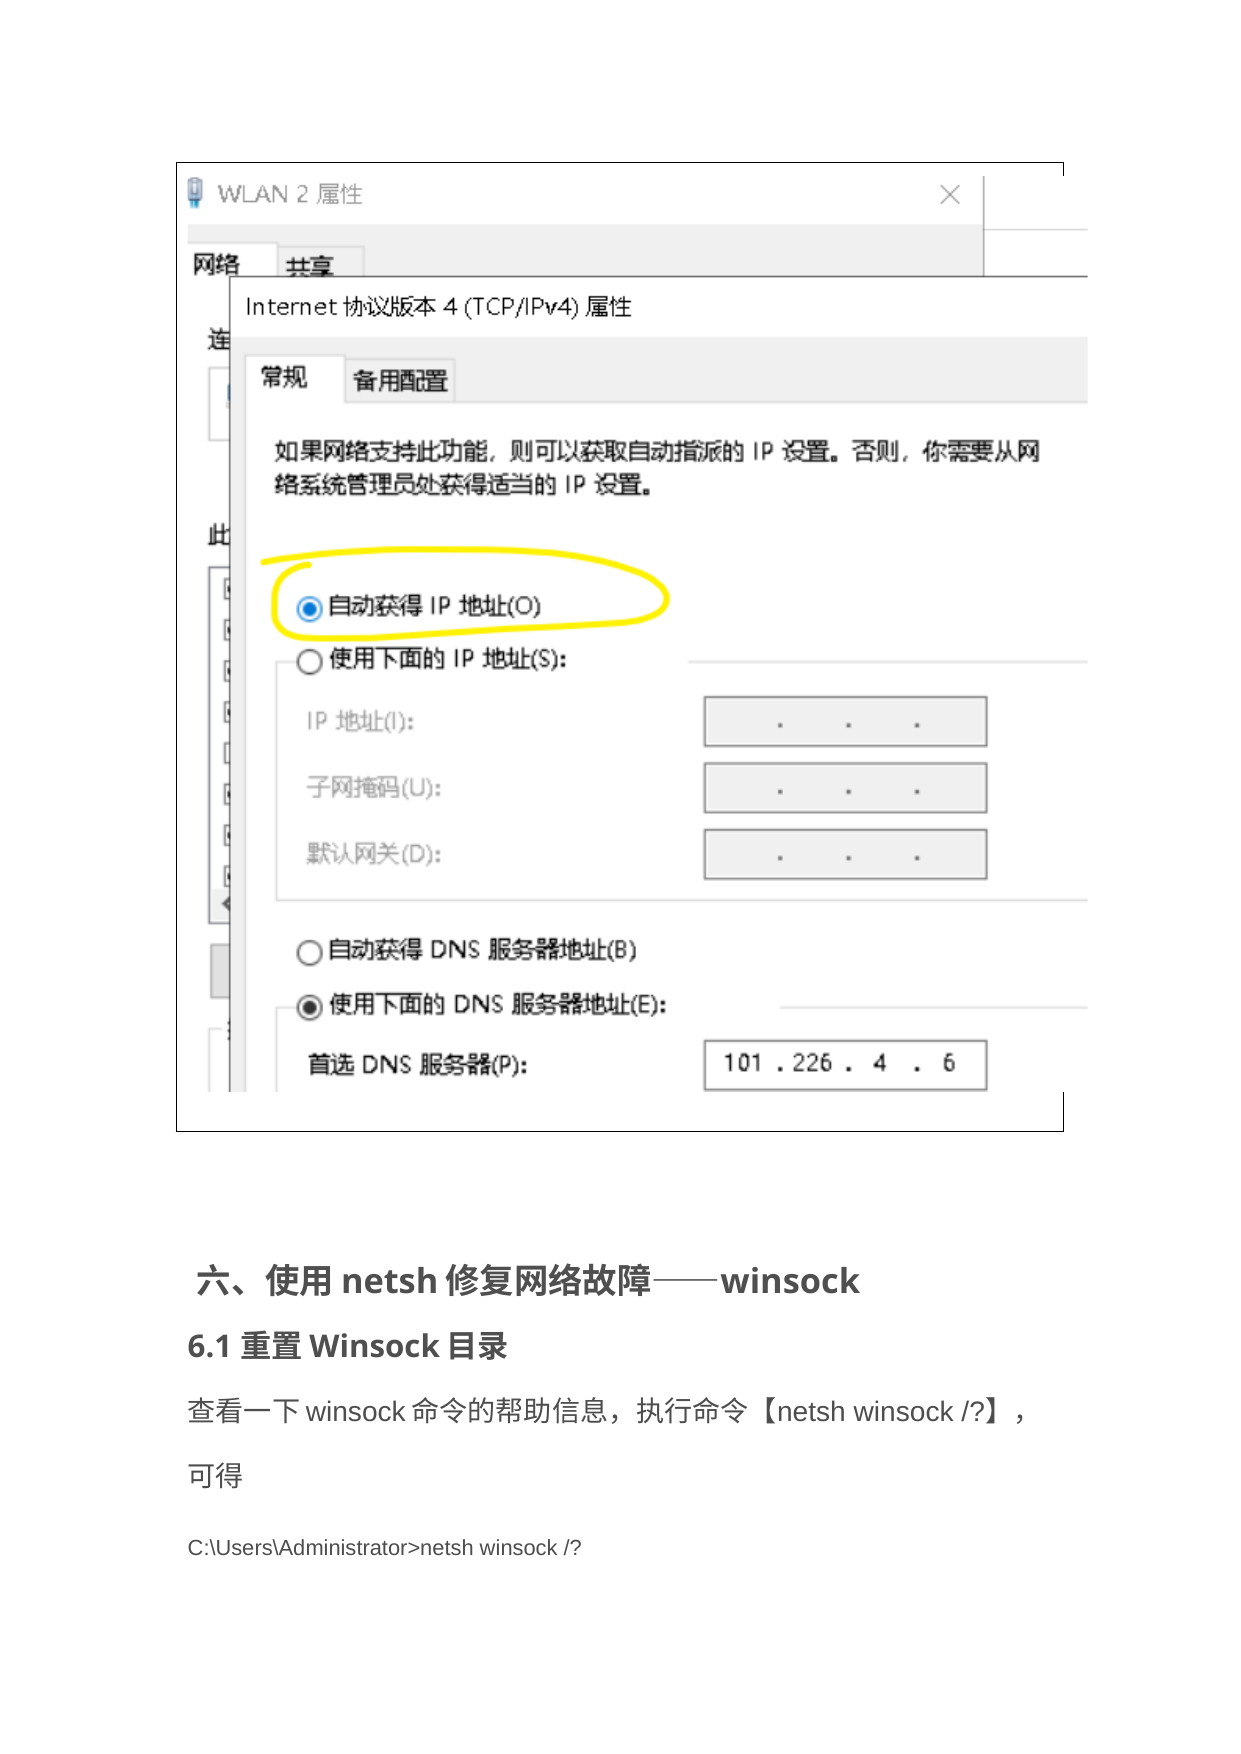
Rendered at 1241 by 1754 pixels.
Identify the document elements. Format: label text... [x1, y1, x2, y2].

text 6.1 重置Winsock目录 [187, 1312, 1053, 1377]
picture [187, 176, 1088, 1092]
text C:\Users\Administrator>netsh winsock /? [187, 1532, 1053, 1564]
text 六、使用netsh修复网络故障——winsock [187, 1247, 1053, 1312]
table_header [177, 163, 1063, 1131]
text 查看一下winsock命令的帮助信息，执行命令【netsh winsock /?】，可得 [187, 1377, 1053, 1507]
